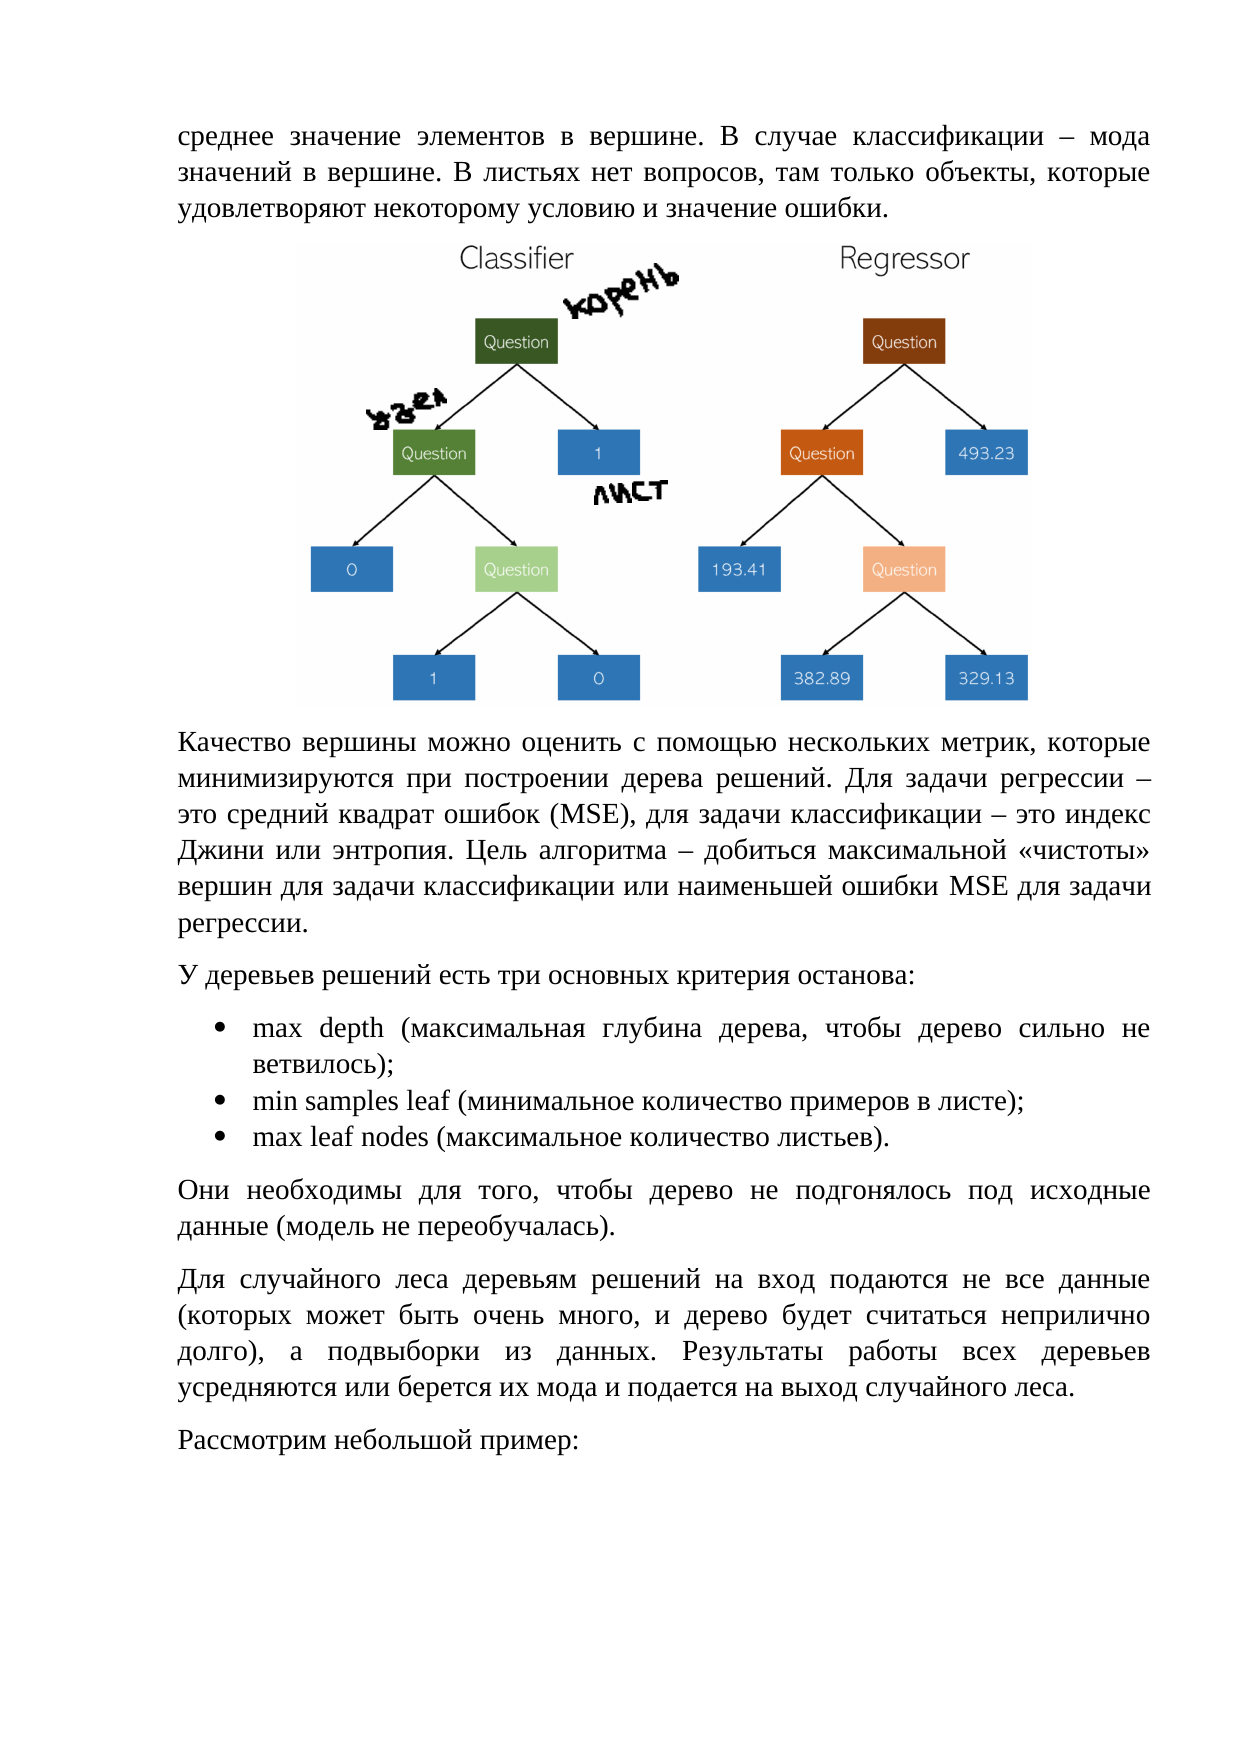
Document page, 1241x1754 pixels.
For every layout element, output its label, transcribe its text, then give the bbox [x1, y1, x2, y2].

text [177, 118, 1152, 224]
text Качество вершины можно оценить с помощью нескольких метрик, которые минимизируются при построении дерева решений. Для задачи регрессии – это средний квадрат ошибок (MSE), для задачи классификации – это индекс Джини или энтропия. Цель алгоритма – добиться максимальной «чистоты» вершин для задачи классификации или наименьшей ошибки MSE для задачи регрессии. [177, 724, 1152, 938]
list max leaf nodes (максимальное количество листьев). [215, 1119, 1152, 1153]
text Рассмотрим небольшой пример: [177, 1422, 1152, 1456]
text Для случайного леса деревьям решений на вход подаются не все данные (которых может быть очень много, и дерево будет считаться неприлично долго), а подвыборки из данных. Результаты работы всех деревьев усредняются или берется их мода и подается на выход случайного леса. [177, 1261, 1152, 1403]
list min samples leaf (минимальное количество примеров в листе); [215, 1083, 1152, 1116]
picture [296, 243, 1033, 706]
text У деревьев решений есть три основных критерия останова: [177, 957, 1152, 991]
text Они необходимы для того, чтобы дерево не подгонялось под исходные данные (модель не переобучалась). [177, 1172, 1152, 1242]
list max depth (максимальная глубина дерева, чтобы дерево сильно не ветвилось); [215, 1010, 1152, 1080]
